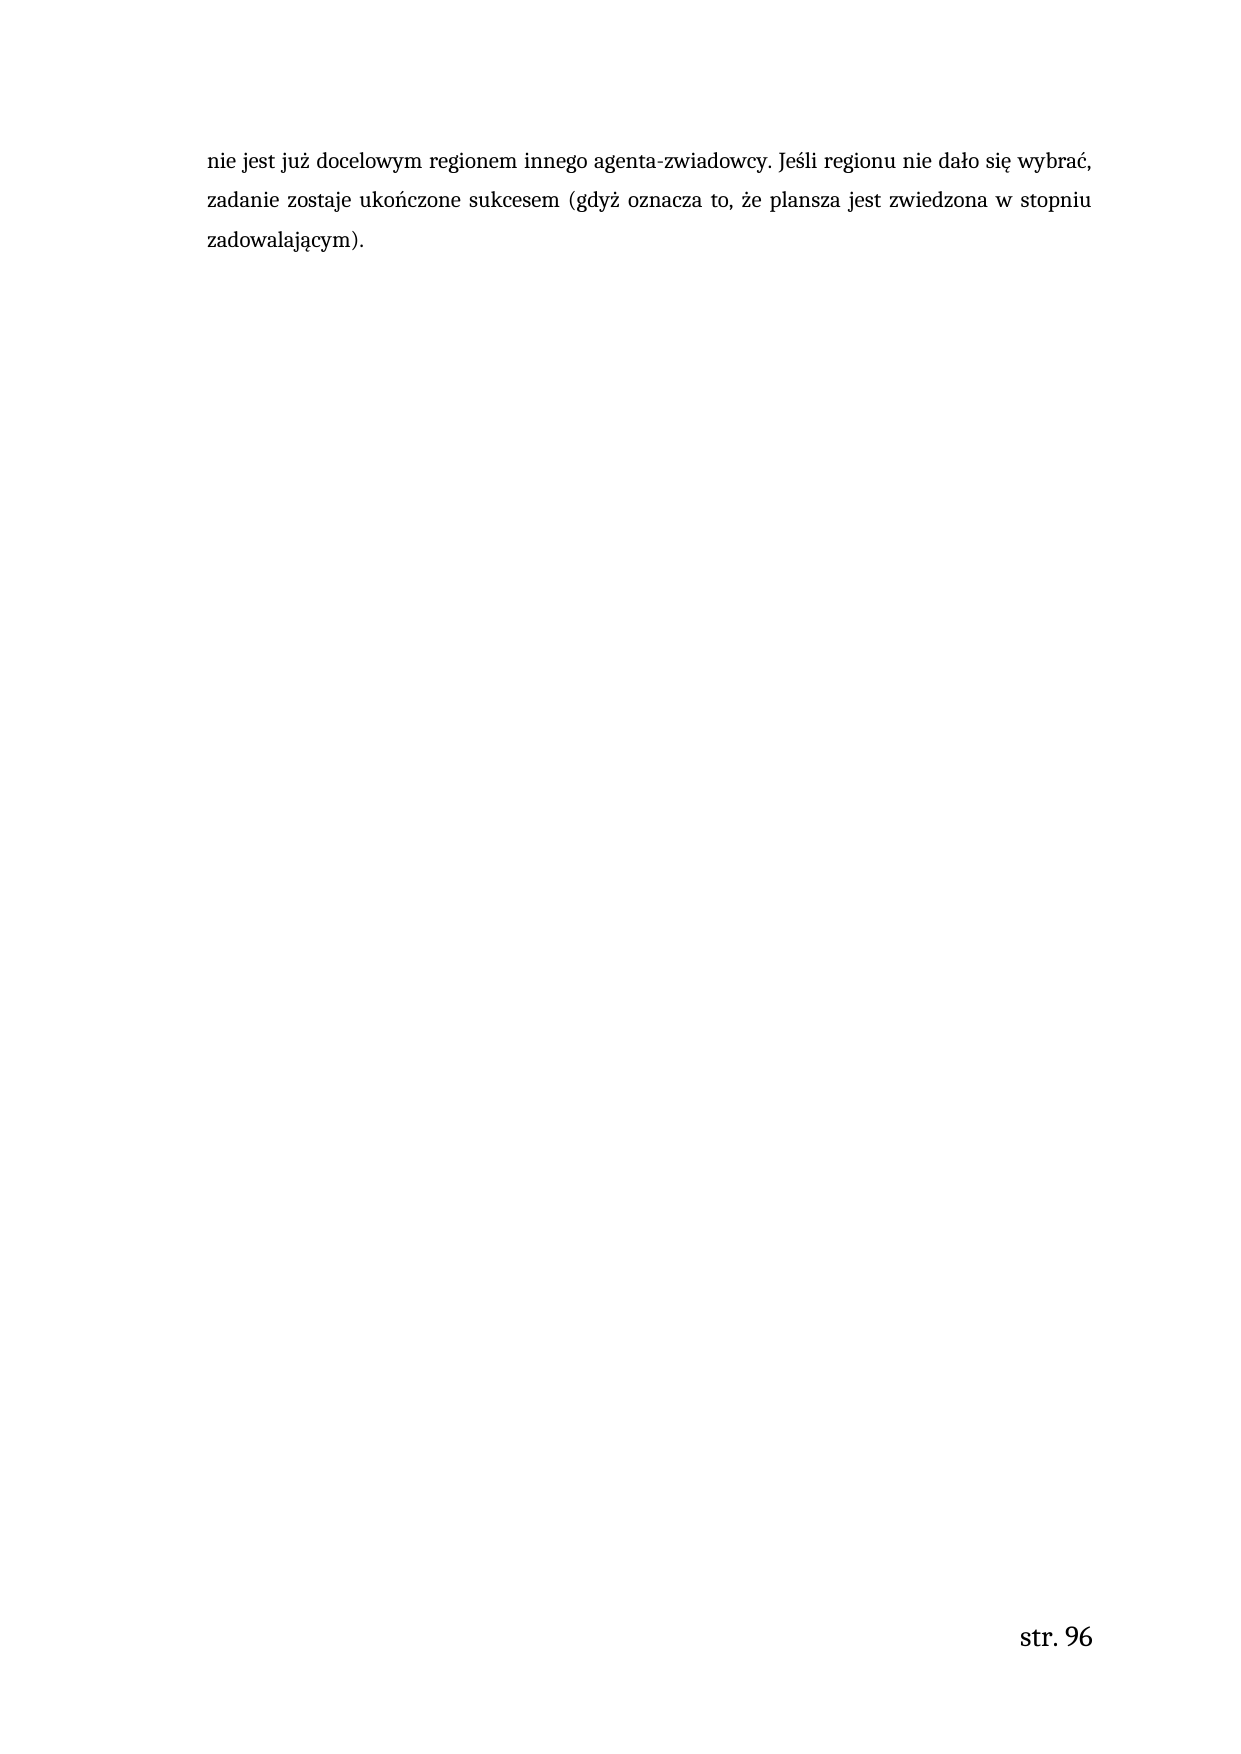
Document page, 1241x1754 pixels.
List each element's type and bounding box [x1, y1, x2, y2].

text [207, 148, 1092, 253]
